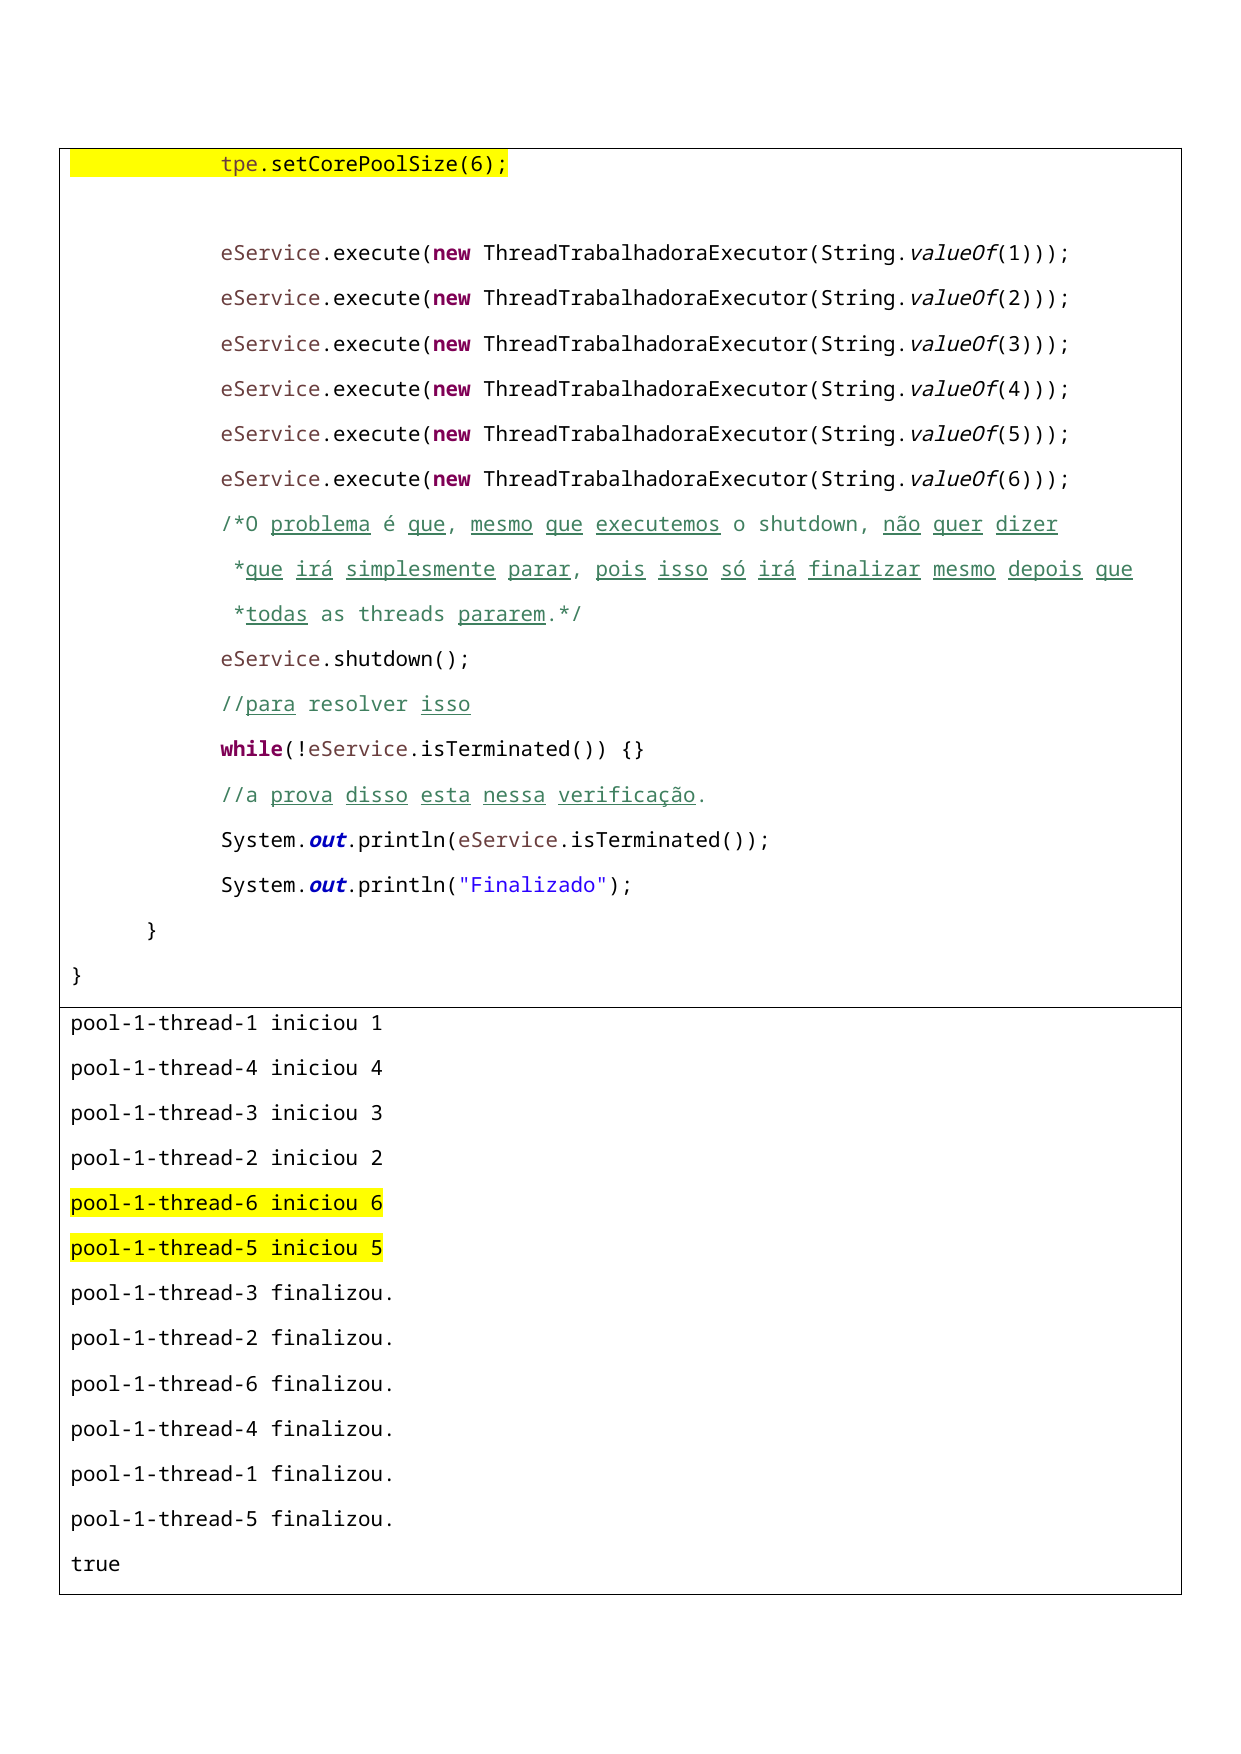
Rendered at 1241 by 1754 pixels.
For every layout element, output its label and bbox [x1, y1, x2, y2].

table_header [60, 149, 1181, 1007]
table_cell [60, 1008, 1181, 1594]
